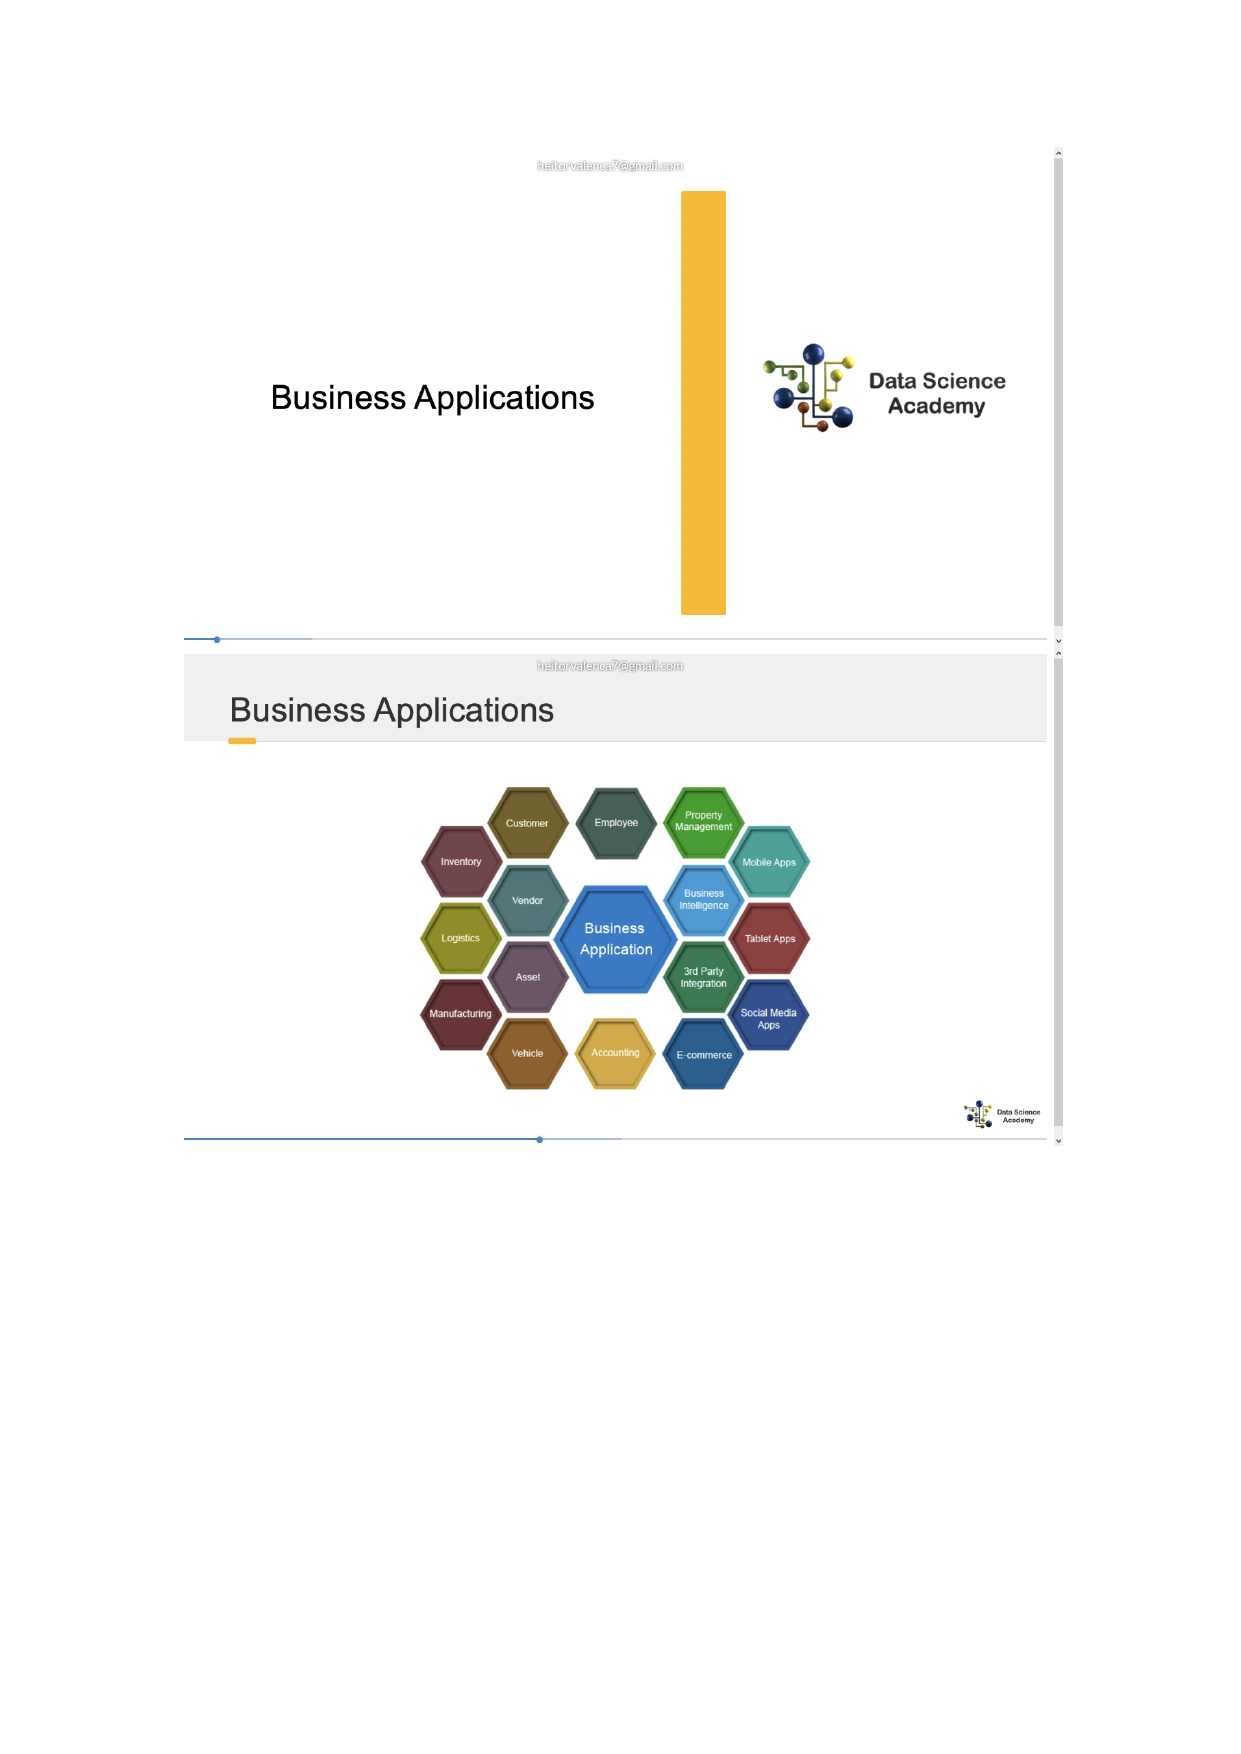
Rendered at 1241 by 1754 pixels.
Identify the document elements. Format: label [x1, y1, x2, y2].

picture [177, 647, 1063, 1146]
picture [177, 147, 1063, 646]
